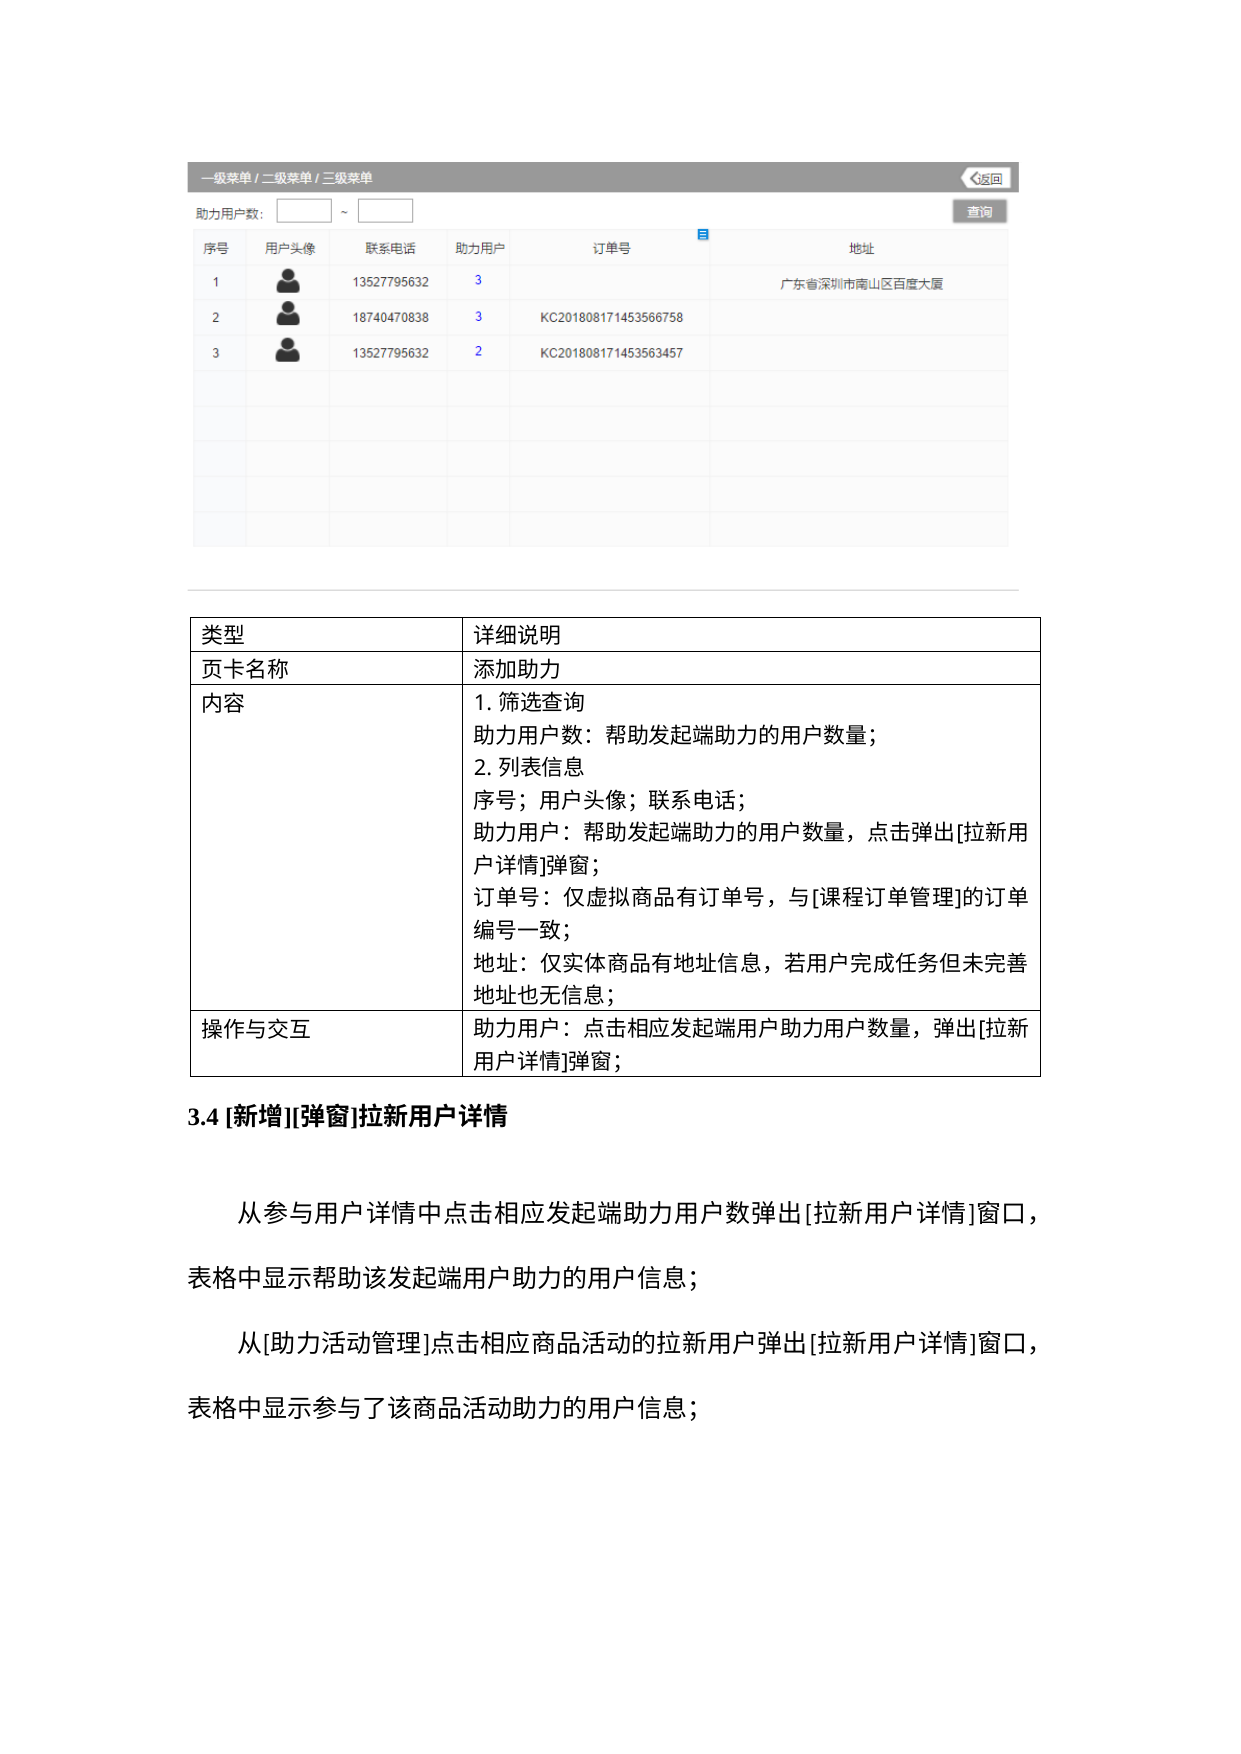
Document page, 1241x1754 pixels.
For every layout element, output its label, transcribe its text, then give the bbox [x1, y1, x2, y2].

table_header 类型 [191, 618, 462, 651]
table_cell 操作与交互 [191, 1011, 462, 1076]
list 从参与用户详情中点击相应发起端助力用户数弹出[拉新用户详情]窗口，表格中显示帮助该发起端用户助力的用户信息； [187, 1179, 1053, 1309]
table_cell 助力用户：点击相应发起端用户助力用户数量，弹出[拉新用户详情]弹窗； [463, 1011, 1040, 1076]
list 从[助力活动管理]点击相应商品活动的拉新用户弹出[拉新用户详情]窗口，表格中显示参与了该商品活动助力的用户信息； [187, 1309, 1053, 1439]
table_cell 内容 [191, 685, 462, 1010]
subtitle 3.4 [新增][弹窗]拉新用户详情 [187, 1082, 1053, 1147]
table_cell 页卡名称 [191, 652, 462, 684]
table_cell 添加助力 [463, 652, 1040, 684]
table_header 详细说明 [463, 618, 1040, 651]
picture [187, 162, 1022, 597]
table_cell 筛选查询 助力用户数：帮助发起端助力的用户数量； 列表信息 序号；用户头像；联系电话； 助力用户：帮助发起端助力的用户数量，点击弹出[拉新用户详情]弹窗； 订单号：仅虚拟商品有订单号，与[课程订单管理]的订单编号一致； 地址：仅实体商品有地址信息，若用户完成任务但未完善地址也无信息； [463, 685, 1040, 1010]
